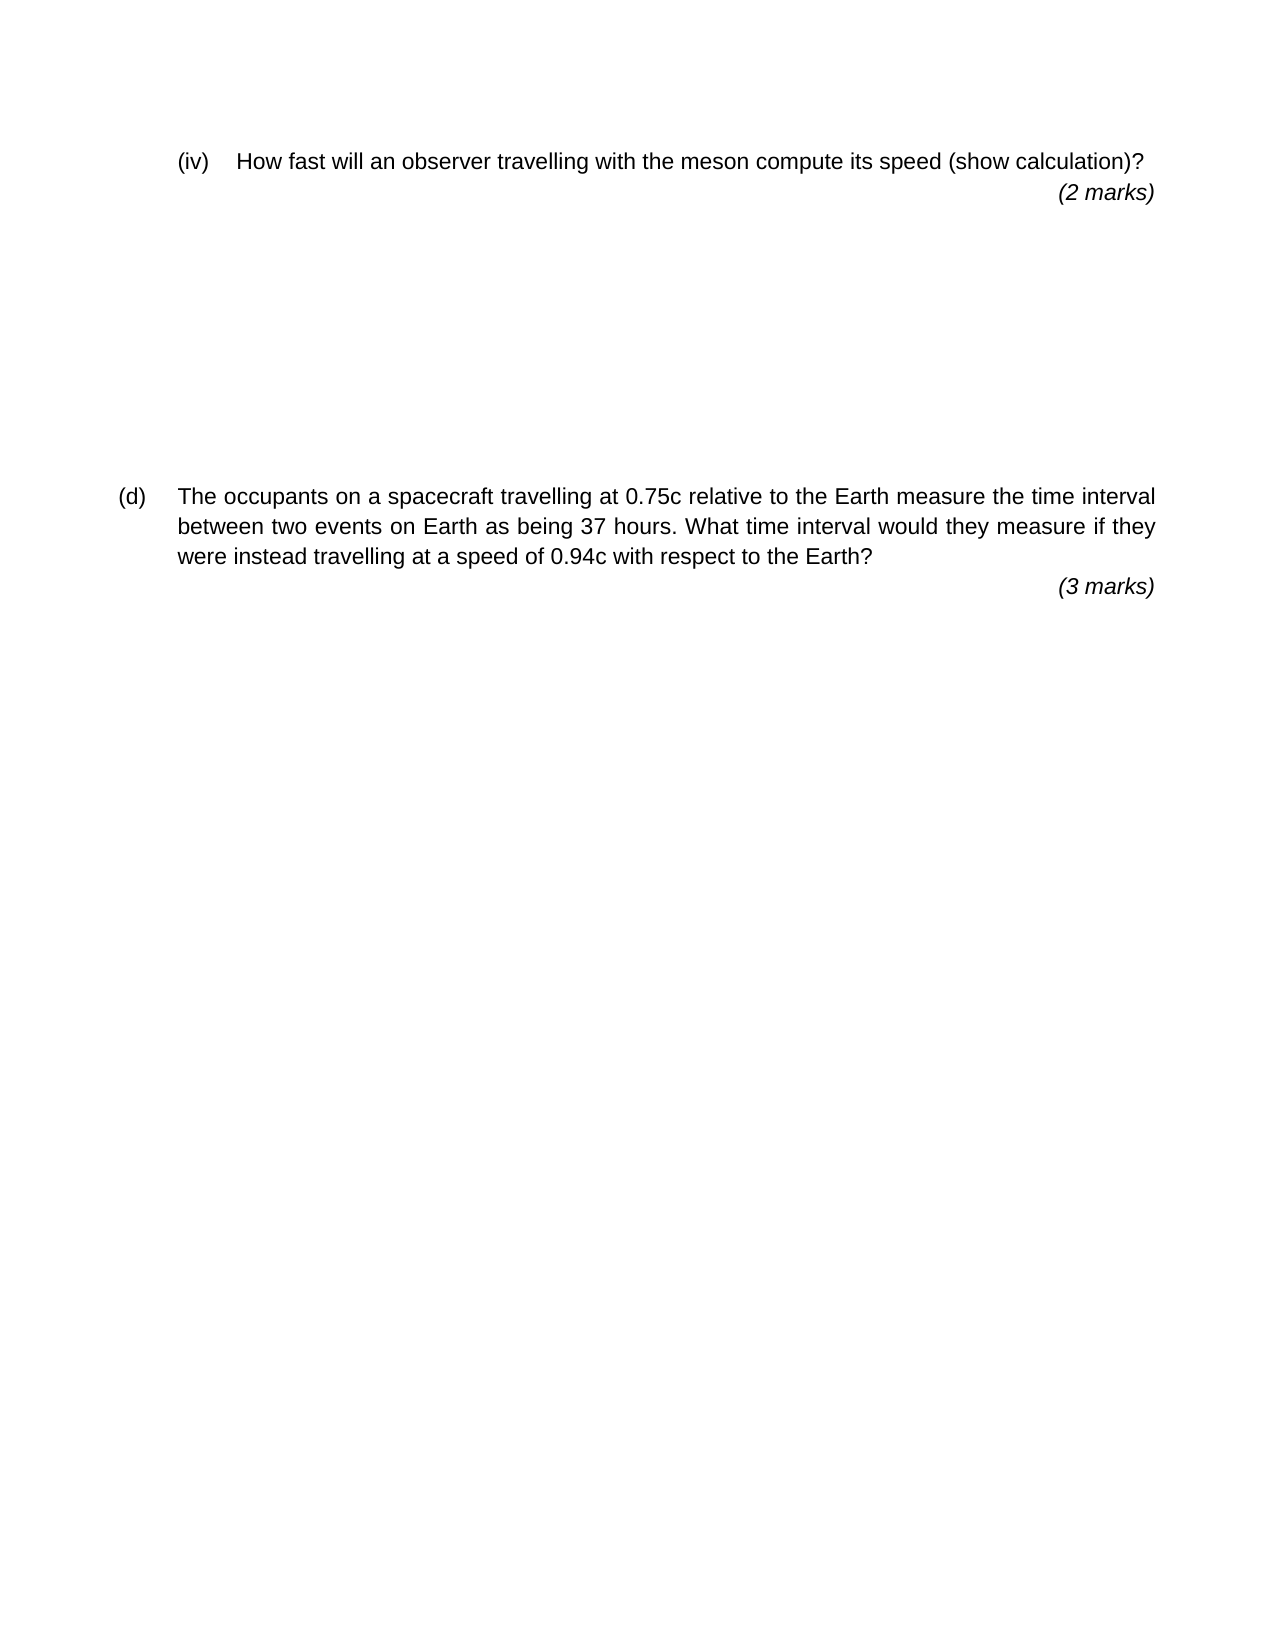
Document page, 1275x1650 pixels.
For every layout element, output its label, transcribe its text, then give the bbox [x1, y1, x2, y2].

list The occupants on a spacecraft travelling at 0.75c relative to the Earth measure the time interval between two events on Earth as being 37 hours. What time interval would they measure if they were instead travelling at a speed of 0.94c with respect to the Earth? [118, 483, 1157, 569]
list How fast will an observer travelling with the meson compute its speed (show calculation)? [177, 148, 1157, 175]
text (2 marks) [156, 178, 1157, 205]
text (3 marks) [156, 573, 1157, 600]
